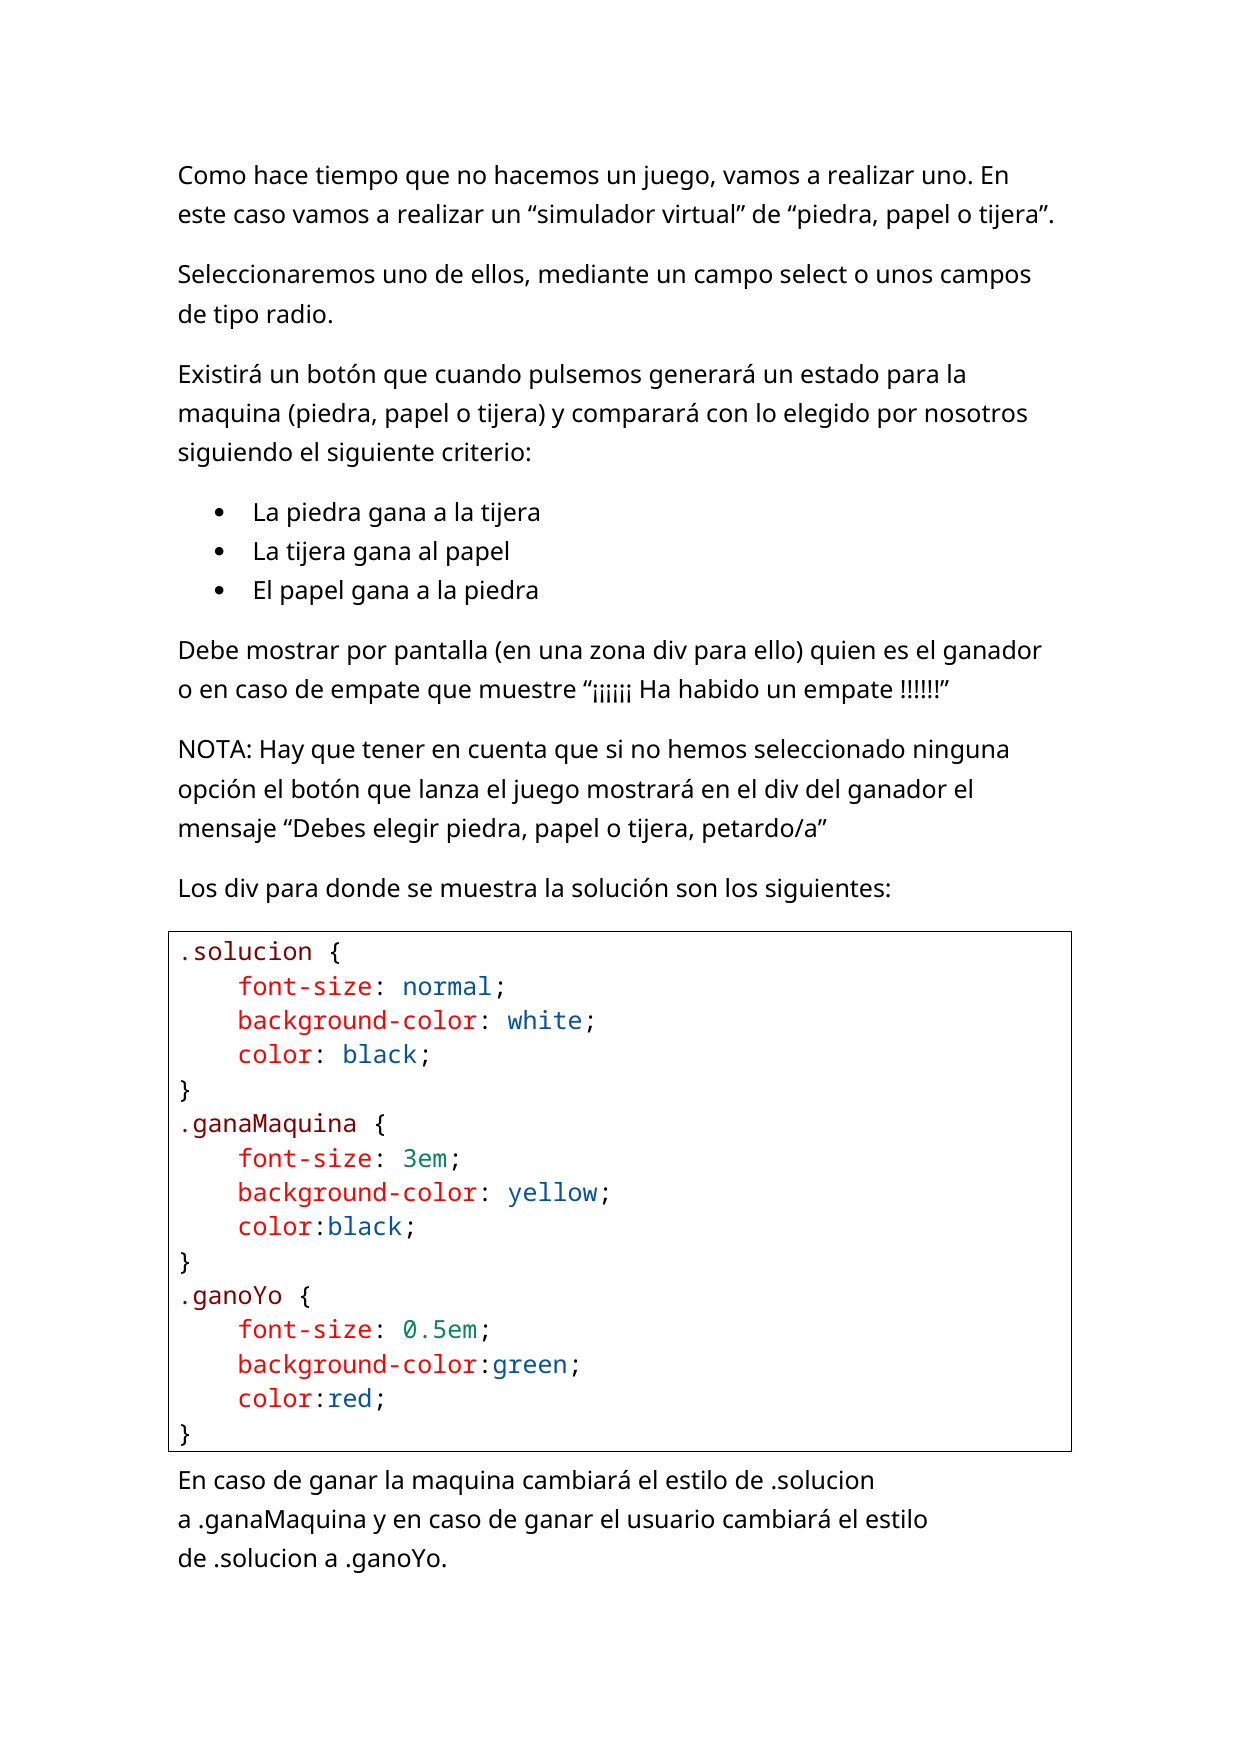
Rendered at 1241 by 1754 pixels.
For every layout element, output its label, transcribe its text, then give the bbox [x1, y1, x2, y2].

text .ganoYo { [177, 1277, 1063, 1312]
list La tijera gana al papel [215, 534, 1063, 568]
text Existirá un botón que cuando pulsemos generará un estado para la maquina (piedra, papel o tijera) y comparará con lo elegido por nosotros siguiendo el siguiente criterio: [177, 356, 1063, 469]
text } [177, 1243, 1063, 1277]
text font-size: normal; [177, 968, 1063, 1002]
text color: black; [177, 1037, 1063, 1071]
text Debe mostrar por pantalla (en una zona div para ello) quien es el ganador o en caso de empate que muestre “¡¡¡¡¡¡ Ha habido un empate !!!!!!” [177, 633, 1063, 706]
text En caso de ganar la maquina cambiará el estilo de .solucion a .ganaMaquina y en caso de ganar el usuario cambiará el estilo de .solucion a .ganoYo. [177, 1463, 1063, 1575]
text .solucion { [169, 932, 1071, 968]
text background-color: white; [177, 1002, 1063, 1037]
text color:red; [177, 1381, 1063, 1412]
text Como hace tiempo que no hacemos un juego, vamos a realizar uno. En este caso vamos a realizar un “simulador virtual” de “piedra, papel o tijera”. [177, 158, 1063, 231]
text font-size: 0.5em; [177, 1312, 1063, 1346]
text background-color: yellow; [177, 1174, 1063, 1209]
text } [169, 1412, 1071, 1451]
text NOTA: Hay que tener en cuenta que si no hemos seleccionado ninguna opción el botón que lanza el juego mostrará en el div del ganador el mensaje “Debes elegir piedra, papel o tijera, petardo/a” [177, 732, 1063, 844]
text .ganaMaquina { [177, 1106, 1063, 1140]
text background-color:green; [177, 1346, 1063, 1381]
list El papel gana a la piedra [215, 573, 1063, 607]
text color:black; [177, 1209, 1063, 1243]
text } [177, 1071, 1063, 1106]
list La piedra gana a la tijera [215, 495, 1063, 529]
text font-size: 3em; [177, 1140, 1063, 1174]
text Seleccionaremos uno de ellos, mediante un campo select o unos campos de tipo radio. [177, 257, 1063, 330]
text Los div para donde se muestra la solución son los siguientes: [177, 871, 1063, 904]
